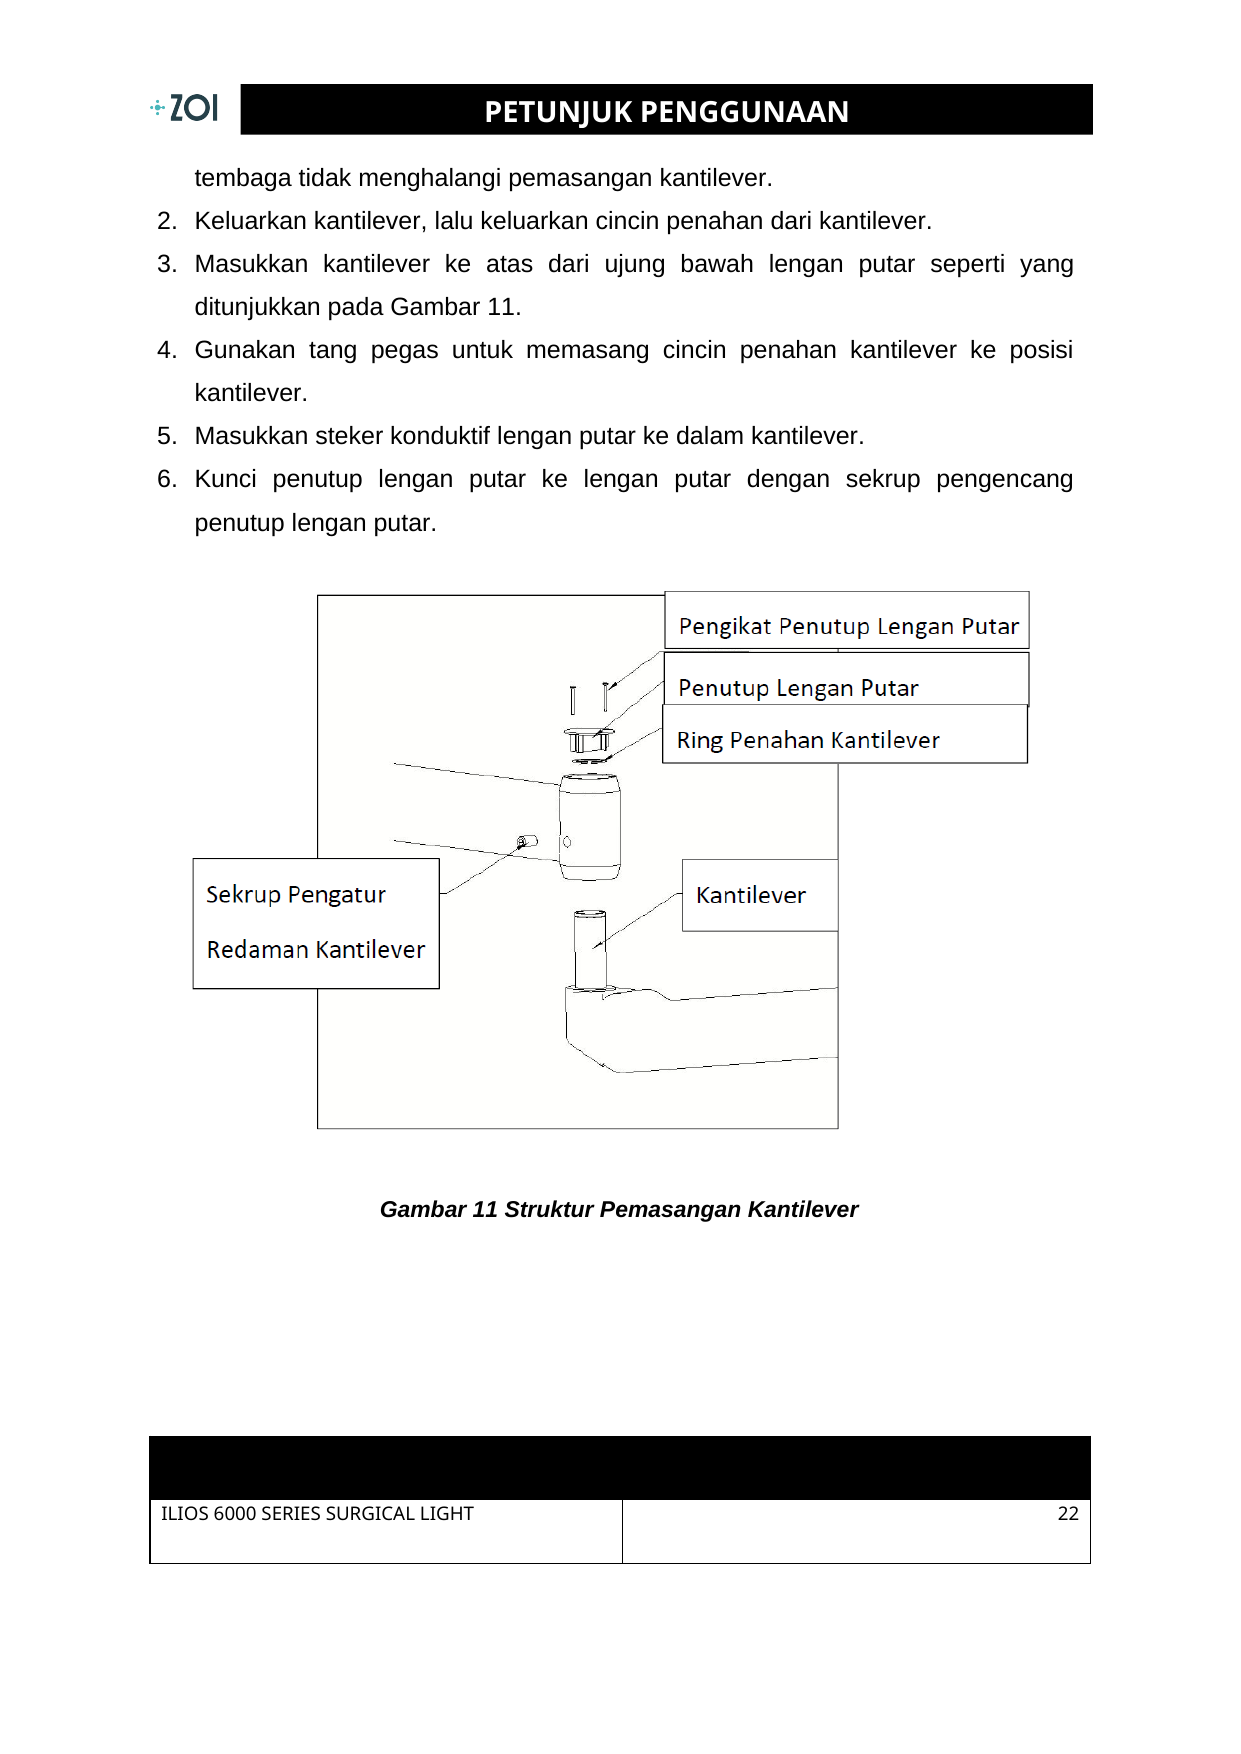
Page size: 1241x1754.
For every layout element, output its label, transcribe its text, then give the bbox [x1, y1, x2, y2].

list Gunakan tang pegas untuk memasang cincin penahan kantilever ke posisi kantilever. [157, 335, 1076, 407]
text Gambar 11 Struktur Pemasangan Kantilever [150, 1196, 1090, 1222]
picture [185, 563, 1040, 1157]
list Masukkan steker konduktif lengan putar ke dalam kantilever. [157, 421, 1076, 450]
list Masukkan kantilever ke atas dari ujung bawah lengan putar seperti yang ditunjukkan pada Gambar 11. [157, 249, 1076, 321]
list Kunci penutup lengan putar ke lengan putar dengan sekrup pengencang penutup lengan putar. [157, 464, 1076, 536]
list Keluarkan kantilever, lalu keluarkan cincin penahan dari kantilever. [157, 206, 1076, 234]
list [157, 162, 1076, 191]
picture [150, 94, 218, 121]
